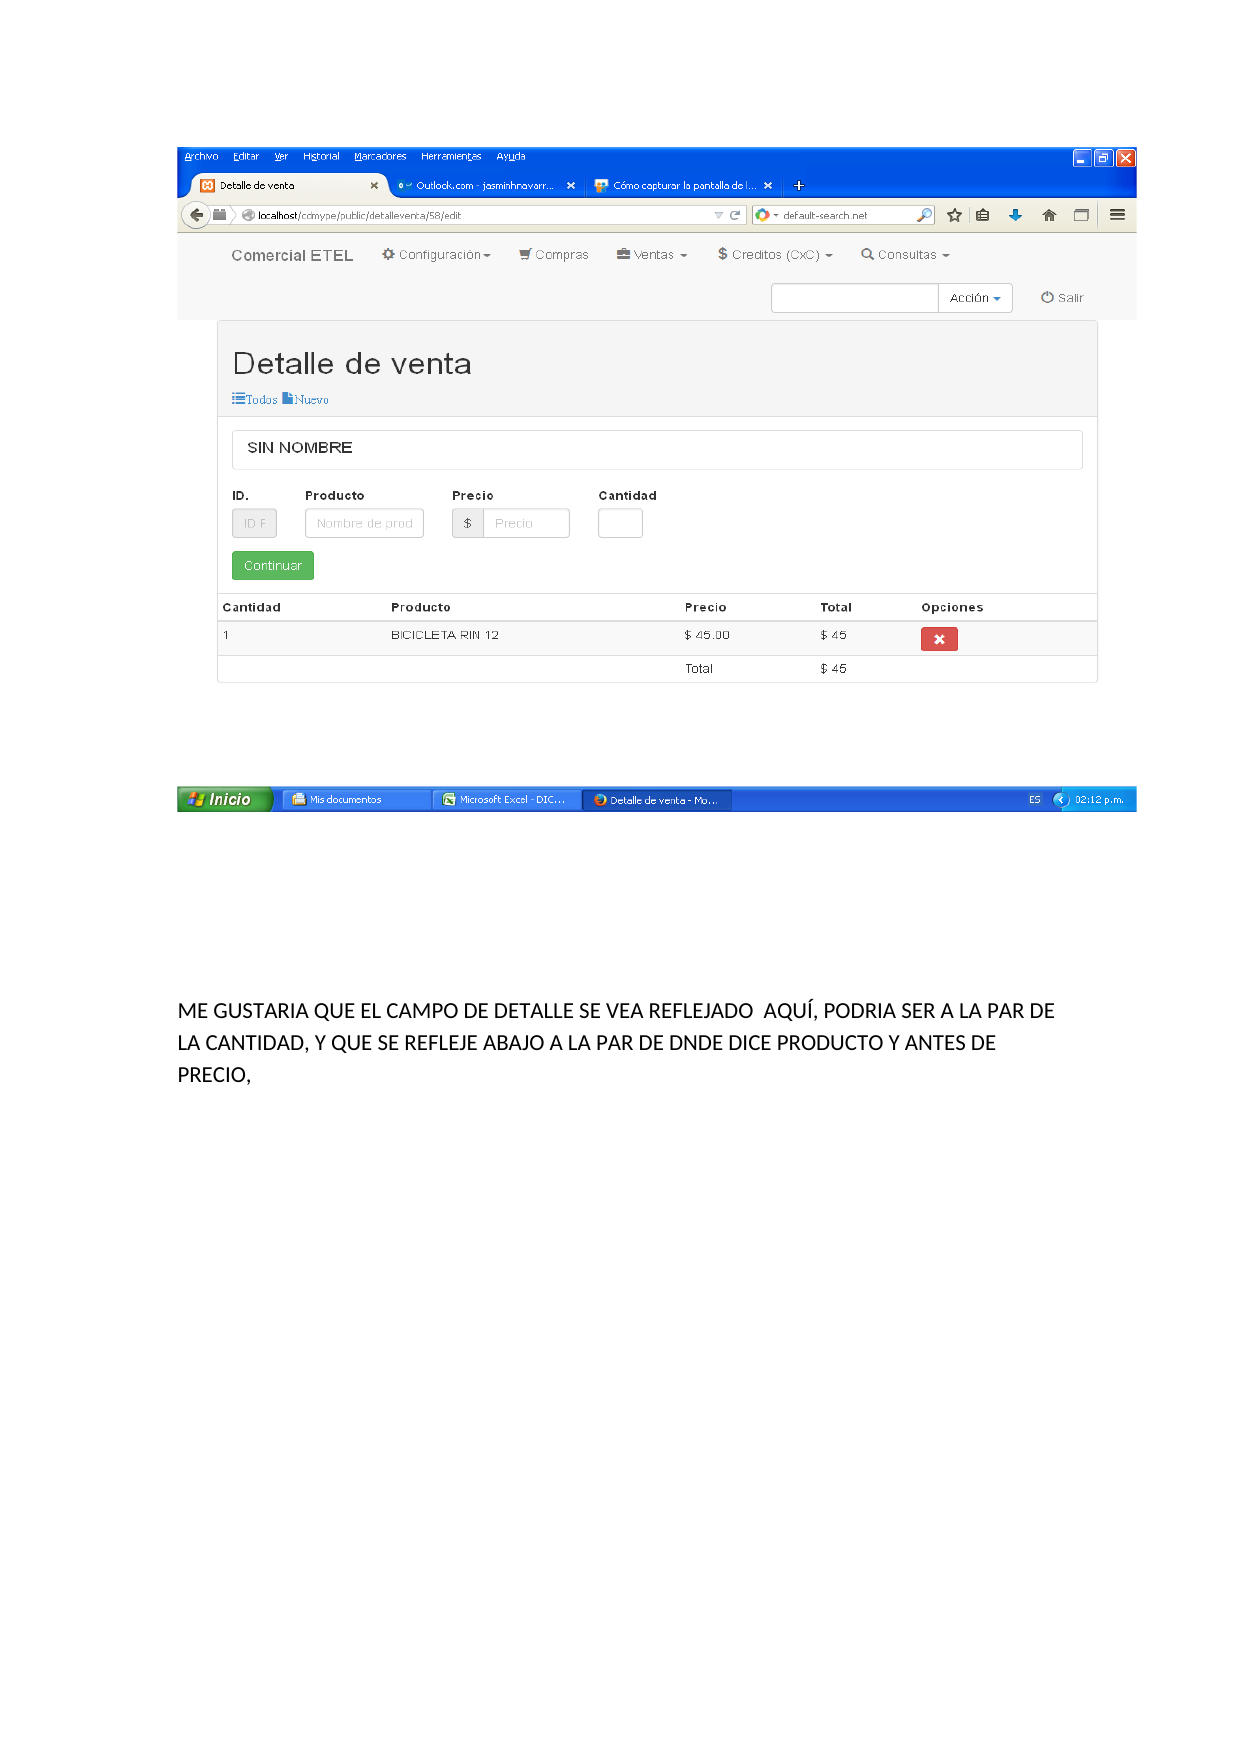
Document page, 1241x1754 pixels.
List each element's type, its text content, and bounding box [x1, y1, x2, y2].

picture [177, 147, 1137, 812]
text ME GUSTARIA QUE EL CAMPO DE DETALLE SE VEA REFLEJADO AQUÍ, PODRIA SER A LA PAR DE LA CANTIDAD, Y QUE SE REFLEJE ABAJO A LA PAR DE DNDE DICE PRODUCTO Y ANTES DE PRECIO, [177, 996, 1063, 1088]
